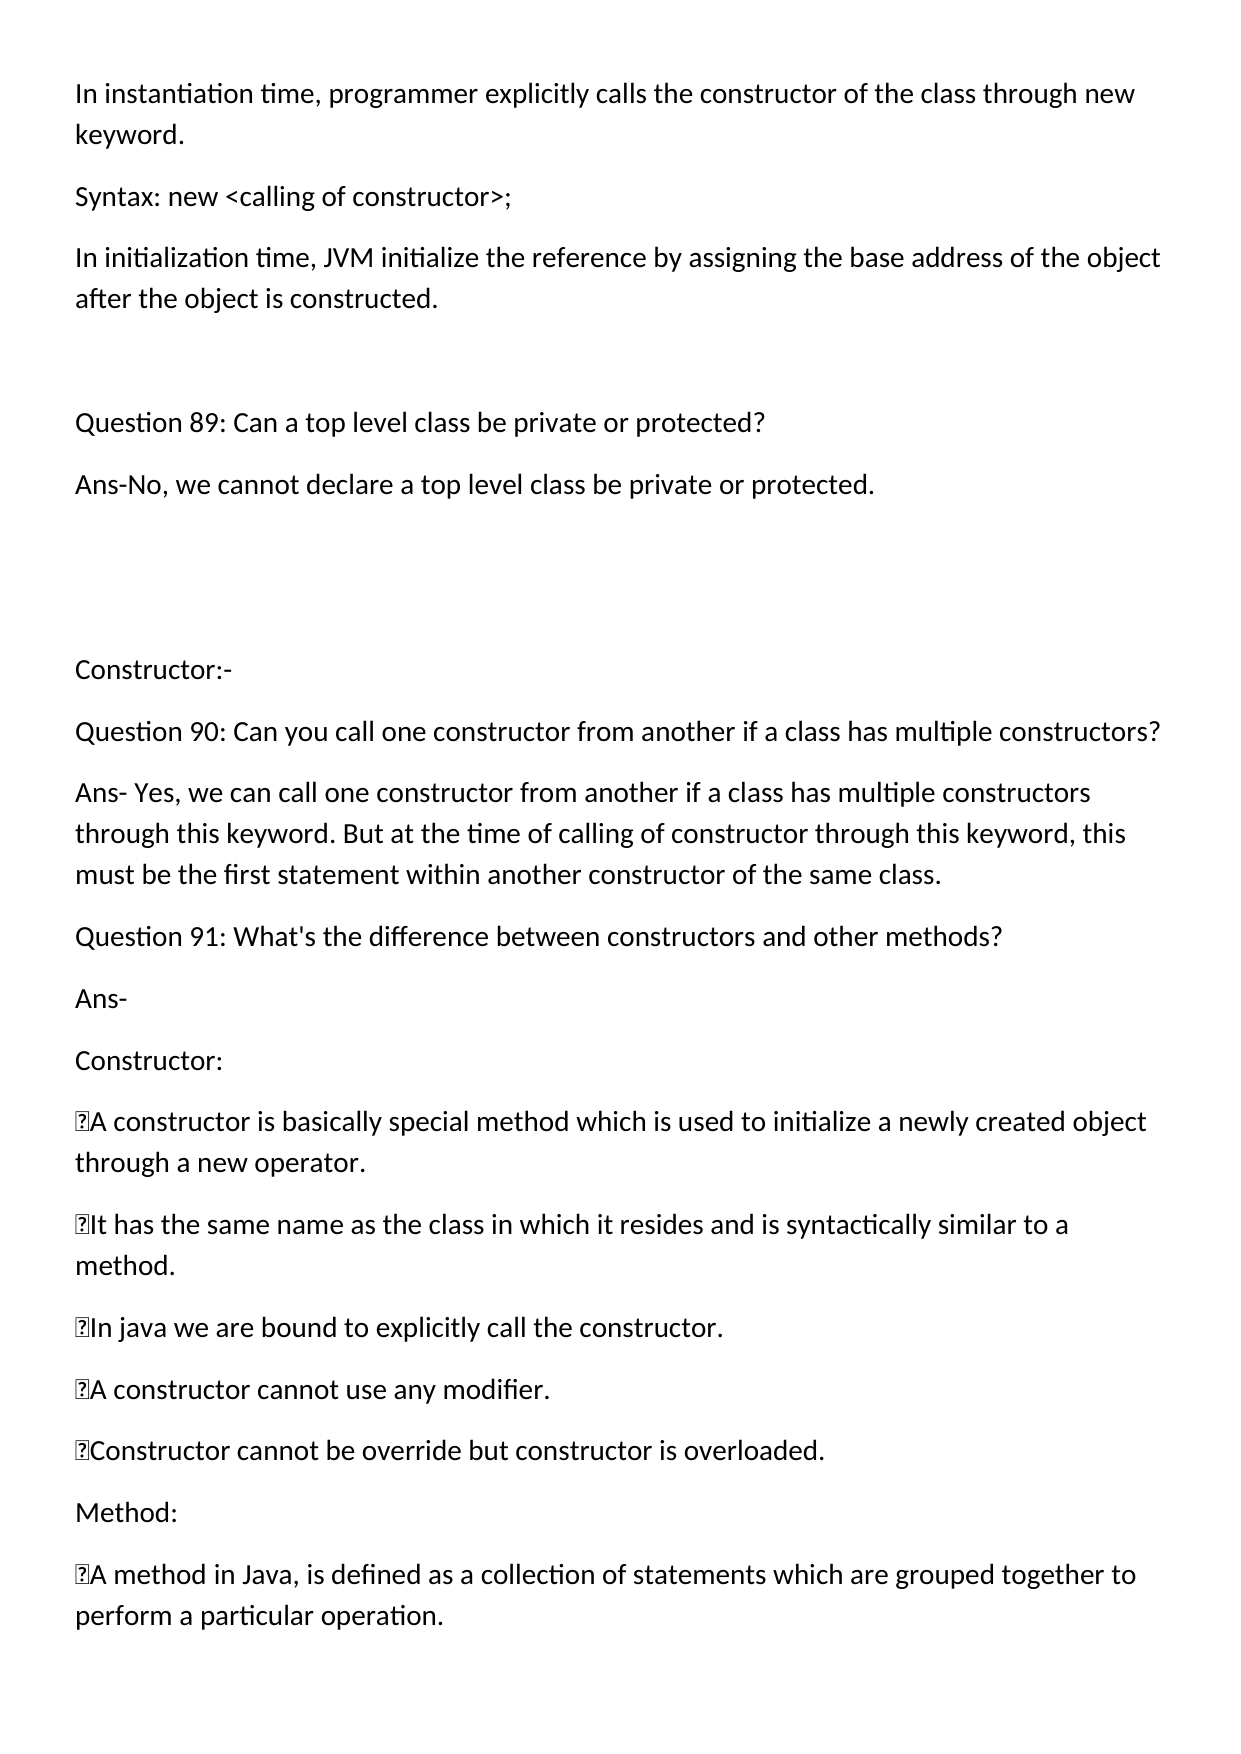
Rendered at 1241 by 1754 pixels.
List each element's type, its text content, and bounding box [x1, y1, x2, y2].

text It has the same name as the class in which it resides and is syntactically similar to a method. [75, 1206, 1165, 1283]
text Ans- Yes, we can call one constructor from another if a class has multiple constructors through this keyword. But at the time of calling of constructor through this keyword, this must be the first statement within another constructor of the same class. [75, 774, 1165, 892]
text A method in Java, is defined as a collection of statements which are grouped together to perform a particular operation. [75, 1556, 1165, 1633]
text Question 91: What's the difference between constructors and other methods? [75, 918, 1165, 954]
text Constructor:- [75, 651, 1165, 687]
text Ans-No, we cannot declare a top level class be private or protected. [75, 466, 1165, 501]
text Ans- [75, 980, 1165, 1016]
text In java we are bound to explicitly call the constructor. [75, 1309, 1165, 1344]
text Method: [75, 1494, 1165, 1530]
text Constructor: [75, 1042, 1165, 1077]
text Question 90: Can you call one constructor from another if a class has multiple constructors? [75, 713, 1165, 748]
text A constructor cannot use any modifier. [75, 1371, 1165, 1406]
text Constructor cannot be override but constructor is overloaded. [75, 1432, 1165, 1468]
text Question 89: Can a top level class be private or protected? [75, 404, 1165, 439]
text In instantiation time, programmer explicitly calls the constructor of the class through new keyword. [75, 75, 1165, 152]
text A constructor is basically special method which is used to initialize a newly created object through a new operator. [75, 1103, 1165, 1180]
text In initialization time, JVM initialize the reference by assigning the base address of the object after the object is constructed. [75, 239, 1165, 316]
text Syntax: new <calling of constructor>; [75, 178, 1165, 213]
